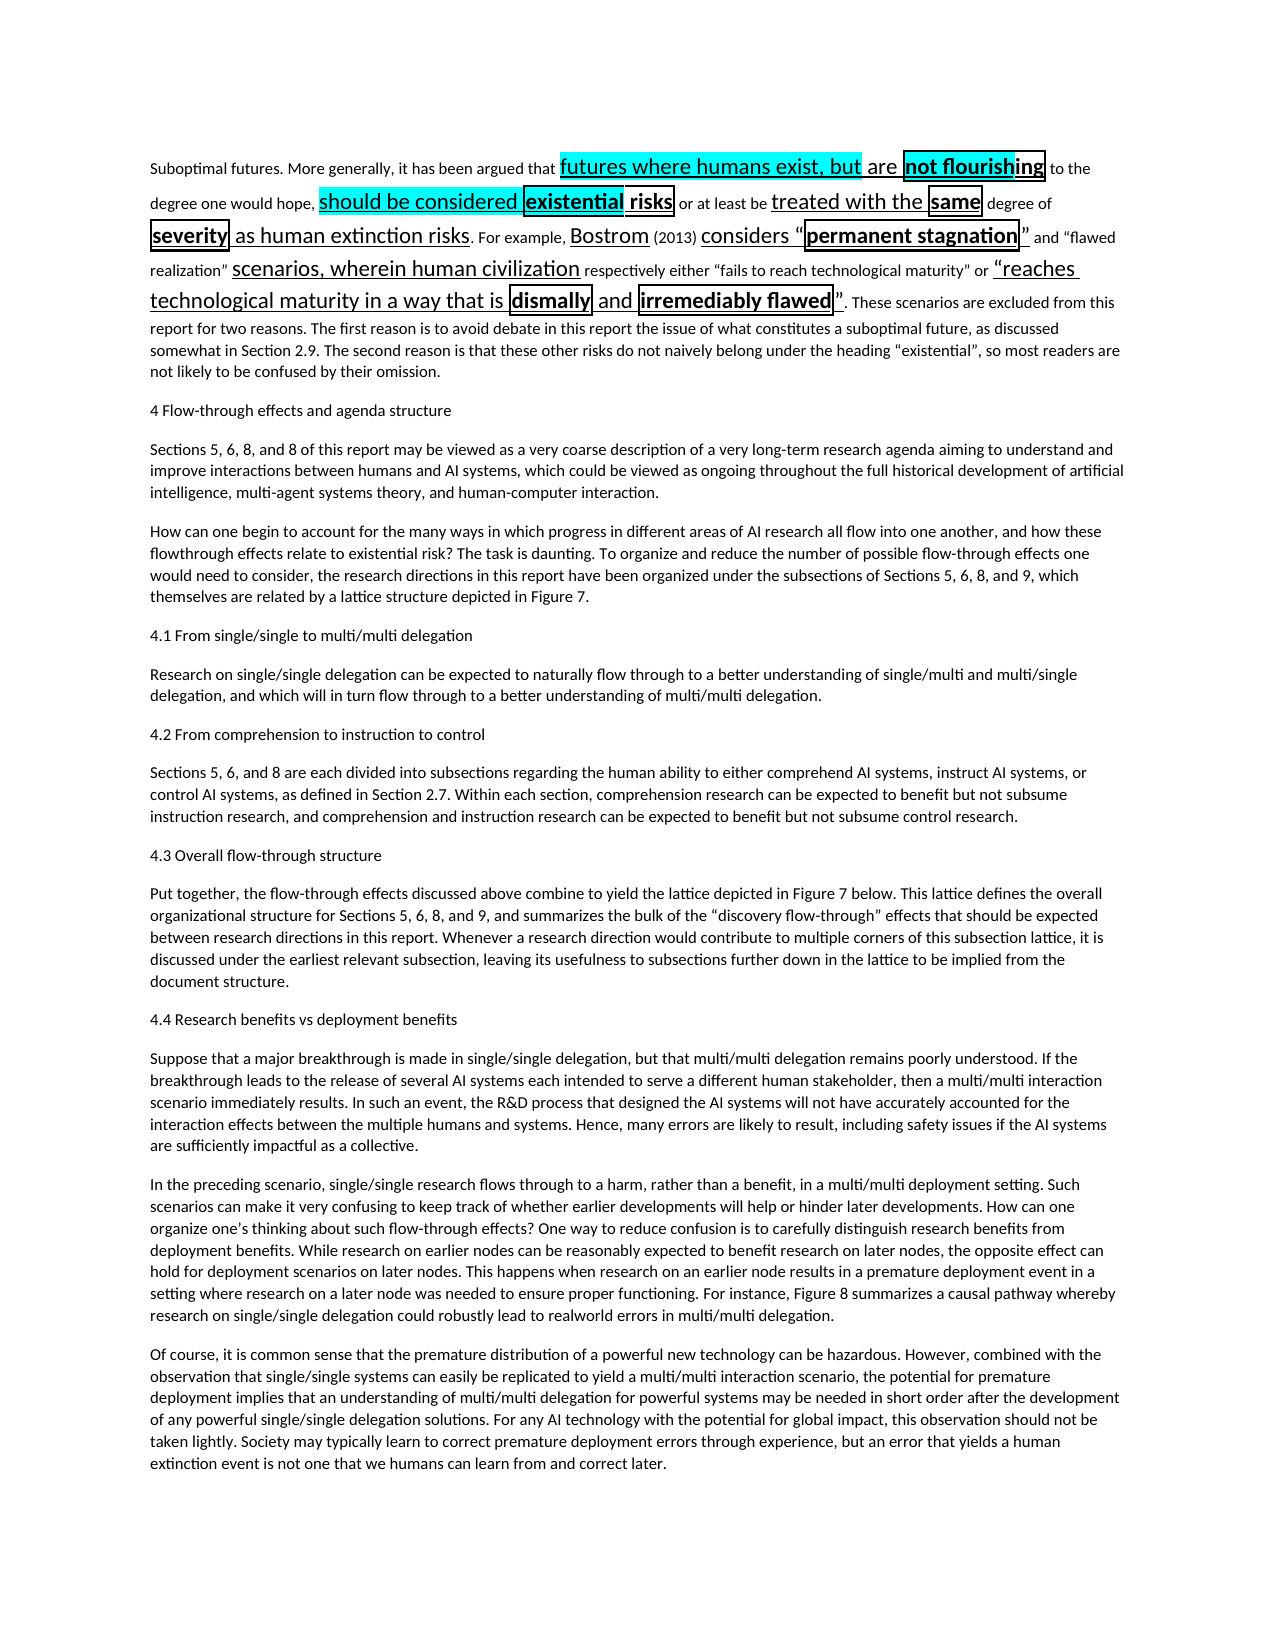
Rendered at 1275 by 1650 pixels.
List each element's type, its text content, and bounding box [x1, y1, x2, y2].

text 4.2 From comprehension to instruction to control [150, 724, 1125, 744]
text 4.4 Research benefits vs deployment benefits [150, 1010, 1125, 1030]
text Sections 5, 6, and 8 are each divided into subsections regarding the human ability to either comprehend AI systems, instruct AI systems, or control AI systems, as defined in Section 2.7. Within each section, comprehension research can be expected to benefit but not subsume instruction research, and comprehension and instruction research can be expected to benefit but not subsume control research. [150, 763, 1125, 827]
text Research on single/single delegation can be expected to naturally flow through to a better understanding of single/multi and multi/single delegation, and which will in turn flow through to a better understanding of multi/multi delegation. [150, 664, 1125, 706]
text 4.1 From single/single to multi/multi delegation [150, 625, 1125, 646]
text 4.3 Overall flow-through structure [150, 845, 1125, 865]
text Of course, it is common sense that the premature distribution of a powerful new technology can be hazardous. However, combined with the observation that single/single systems can easily be replicated to yield a multi/multi interaction scenario, the potential for premature deployment implies that an understanding of multi/multi delegation for powerful systems may be needed in short order after the development of any powerful single/single delegation solutions. For any AI technology with the potential for global impact, this observation should not be taken lightly. Society may typically learn to correct premature deployment errors through experience, but an error that yields a human extinction event is not one that we humans can learn from and correct later. [150, 1344, 1125, 1474]
text How can one begin to account for the many ways in which progress in different areas of AI research all flow into one another, and how these flowthrough effects relate to existential risk? The task is daunting. To organize and reduce the number of possible flow-through effects one would need to consider, the research directions in this report have been organized under the subsections of Sections 5, 6, 8, and 9, which themselves are related by a lattice structure depicted in Figure 7. [150, 521, 1125, 607]
text 4 Flow-through effects and agenda structure [150, 400, 1125, 421]
text Suppose that a major breakthrough is made in single/single delegation, but that multi/multi delegation remains poorly understood. If the breakthrough leads to the release of several AI systems each intended to serve a different human stakeholder, then a multi/multi interaction scenario immediately results. In such an event, the R&D process that designed the AI systems will not have accurately accounted for the interaction effects between the multiple humans and systems. Hence, many errors are likely to result, including safety issues if the AI systems are sufficiently impactful as a collective. [150, 1048, 1125, 1156]
text Suboptimal futures. More generally, it has been argued that futures where humans exist, but are not flourishing to the degree one would hope, should be considered existential risks or at least be treated with the same degree of severity as human extinction risks. For example, Bostrom (2013) considers “permanent stagnation” and “flawed realization” scenarios, wherein human civilization respectively either “fails to reach technological maturity” or “reaches technological maturity in a way that is dismally and irremediably flawed”. These scenarios are excluded from this report for two reasons. The first reason is to avoid debate in this report the issue of what constitutes a suboptimal future, as discussed somewhat in Section 2.9. The second reason is that these other risks do not naively belong under the heading “existential”, so most readers are not likely to be confused by their omission. [150, 150, 1125, 382]
text In the preceding scenario, single/single research flows through to a harm, rather than a benefit, in a multi/multi deployment setting. Such scenarios can make it very confusing to keep track of whether earlier developments will help or hinder later developments. How can one organize one’s thinking about such flow-through effects? One way to reduce confusion is to carefully distinguish research benefits from deployment benefits. While research on earlier nodes can be reasonably expected to benefit research on later nodes, the opposite effect can hold for deployment scenarios on later nodes. This happens when research on an earlier node results in a premature deployment event in a setting where research on a later node was needed to ensure proper functioning. For instance, Figure 8 summarizes a causal pathway whereby research on single/single delegation could robustly lead to realworld errors in multi/multi delegation. [150, 1174, 1125, 1326]
text Put together, the flow-through effects discussed above combine to yield the lattice depicted in Figure 7 below. This lattice defines the overall organizational structure for Sections 5, 6, 8, and 9, and summarizes the bulk of the “discovery flow-through” effects that should be expected between research directions in this report. Whenever a research direction would contribute to multiple corners of this subsection lattice, it is discussed under the earliest relevant subsection, leaving its usefulness to subsections further down in the lattice to be implied from the document structure. [150, 884, 1125, 991]
text Sections 5, 6, 8, and 8 of this report may be viewed as a very coarse description of a very long-term research agenda aiming to understand and improve interactions between humans and AI systems, which could be viewed as ongoing throughout the full historical development of artificial intelligence, multi-agent systems theory, and human-computer interaction. [150, 439, 1125, 503]
